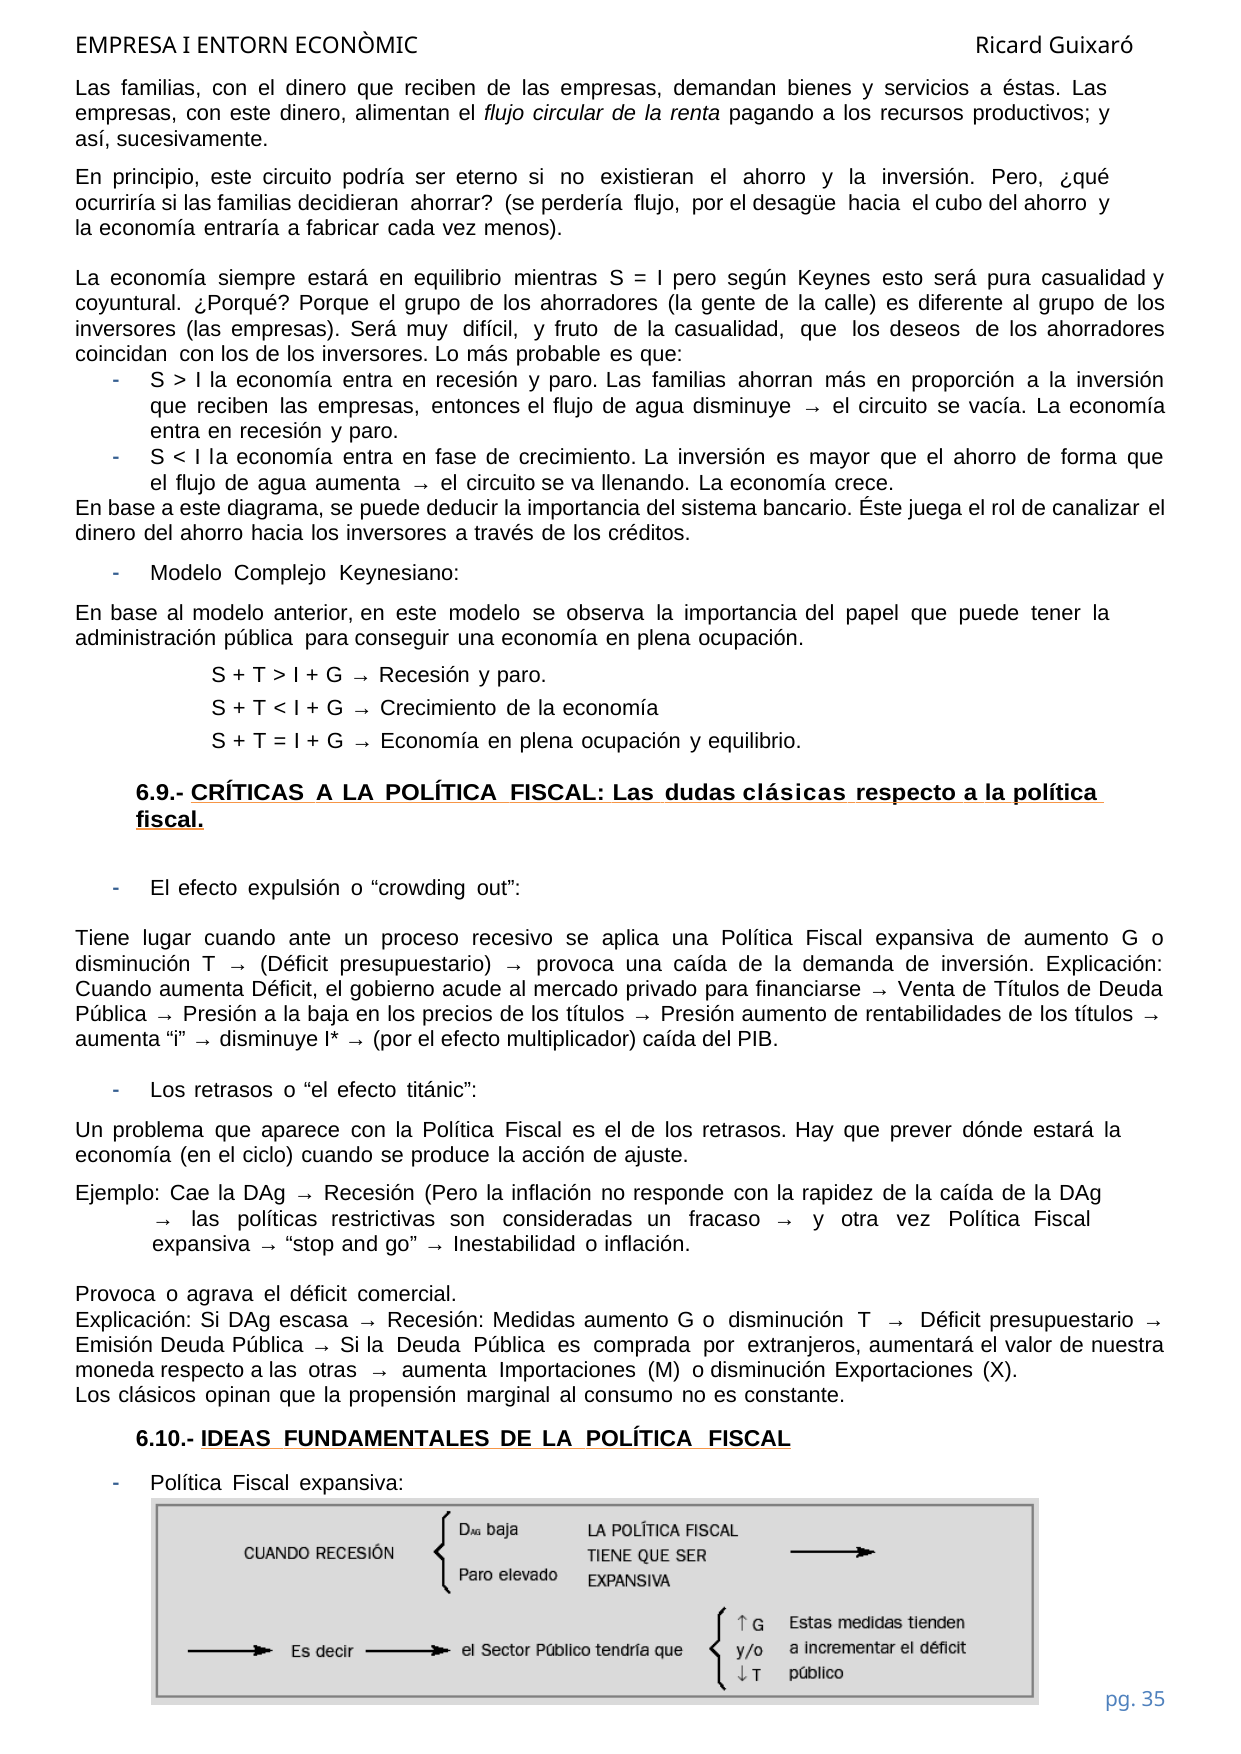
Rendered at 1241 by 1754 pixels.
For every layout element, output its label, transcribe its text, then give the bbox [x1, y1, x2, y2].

list Los retrasos o “el efecto titánic”: [112, 1077, 1165, 1103]
list Política Fiscal expansiva: [112, 1469, 1165, 1495]
text En base al modelo anterior, en este modelo se observa la importancia del papel que puede tener la administración pública para conseguir una economía en plena ocupación. [75, 599, 1110, 650]
text S + T = I + G → Economía en plena ocupación y equilibrio. [211, 728, 1165, 753]
text S + T < I + G → Crecimiento de la economía [211, 695, 1165, 720]
subtitle 6.10.- IDEAS FUNDAMENTALES DE LA POLÍTICA FISCAL [136, 1425, 1165, 1452]
list S < I la economía entra en fase de crecimiento. La inversión es mayor que el ahorro de forma que el flujo de agua aumenta → el circuito se va llenando. La economía crece. [112, 443, 1165, 495]
text En base a este diagrama, se puede deducir la importancia del sistema bancario. Éste juega el rol de canalizar el dinero del ahorro hacia los inversores a través de los créditos. [75, 495, 1165, 545]
text Un problema que aparece con la Política Fiscal es el de los retrasos. Hay que prever dónde estará la economía (en el ciclo) cuando se produce la acción de ajuste. [75, 1117, 1122, 1167]
text → las políticas restrictivas son consideradas un fracaso → y otra vez Política Fiscal expansiva → “stop and go” → Inestabilidad o inflación. [152, 1206, 1091, 1256]
picture [151, 1498, 1039, 1705]
text Explicación: Si DAg escasa → Recesión: Medidas aumento G o disminución T → Déficit presupuestario → Emisión Deuda Pública → Si la Deuda Pública es comprada por extranjeros, aumentará el valor de nuestra moneda respecto a las otras → aumenta Importaciones (M) o disminución Exportaciones (X). [75, 1307, 1165, 1382]
text Las familias, con el dinero que reciben de las empresas, demandan bienes y servicios a éstas. Las empresas, con este dinero, alimentan el flujo circular de la renta pagando a los recursos productivos; y así, sucesivamente. [75, 75, 1109, 151]
text Ejemplo: Cae la DAg → Recesión (Pero la inflación no responde con la rapidez de la caída de la DAg [75, 1180, 1165, 1205]
text S + T > I + G → Recesión y paro. [211, 662, 1165, 687]
list S > I la economía entra en recesión y paro. Las familias ahorran más en proporción a la inversión que reciben las empresas, entonces el flujo de agua disminuye → el circuito se vacía. La economía entra en recesión y paro. [112, 366, 1165, 443]
list Modelo Complejo Keynesiano: [112, 559, 1110, 586]
text La economía siempre estará en equilibrio mientras S = I pero según Keynes esto será pura casualidad y coyuntural. ¿Porqué? Porque el grupo de los ahorradores (la gente de la calle) es diferente al grupo de los inversores (las empresas). Será muy difícil, y fruto de la casualidad, que los deseos de los ahorradores coincidan con los de los inversores. Lo más probable es que: [75, 265, 1165, 366]
list El efecto expulsión o “crowding out”: [112, 874, 1165, 900]
text Los clásicos opinan que la propensión marginal al consumo no es constante. [75, 1382, 1165, 1407]
text Provoca o agrava el déficit comercial. [75, 1281, 1165, 1307]
subtitle 6.9.- CRÍTICAS A LA POLÍTICA FISCAL: Las dudas clásicas respecto a la política fiscal. [136, 779, 1165, 832]
text Tiene lugar cuando ante un proceso recesivo se aplica una Política Fiscal expansiva de aumento G o disminución T → (Déficit presupuestario) → provoca una caída de la demanda de inversión. Explicación: Cuando aumenta Déficit, el gobierno acude al mercado privado para financiarse → Venta de Títulos de Deuda Pública → Presión a la baja en los precios de los títulos → Presión aumento de rentabilidades de los títulos → aumenta “i” → disminuye I* → (por el efecto multiplicador) caída del PIB. [75, 925, 1165, 1051]
text En principio, este circuito podría ser eterno si no existieran el ahorro y la inversión. Pero, ¿qué ocurriría si las familias decidieran ahorrar? (se perdería flujo, por el desagüe hacia el cubo del ahorro y la economía entraría a fabricar cada vez menos). [75, 164, 1109, 240]
